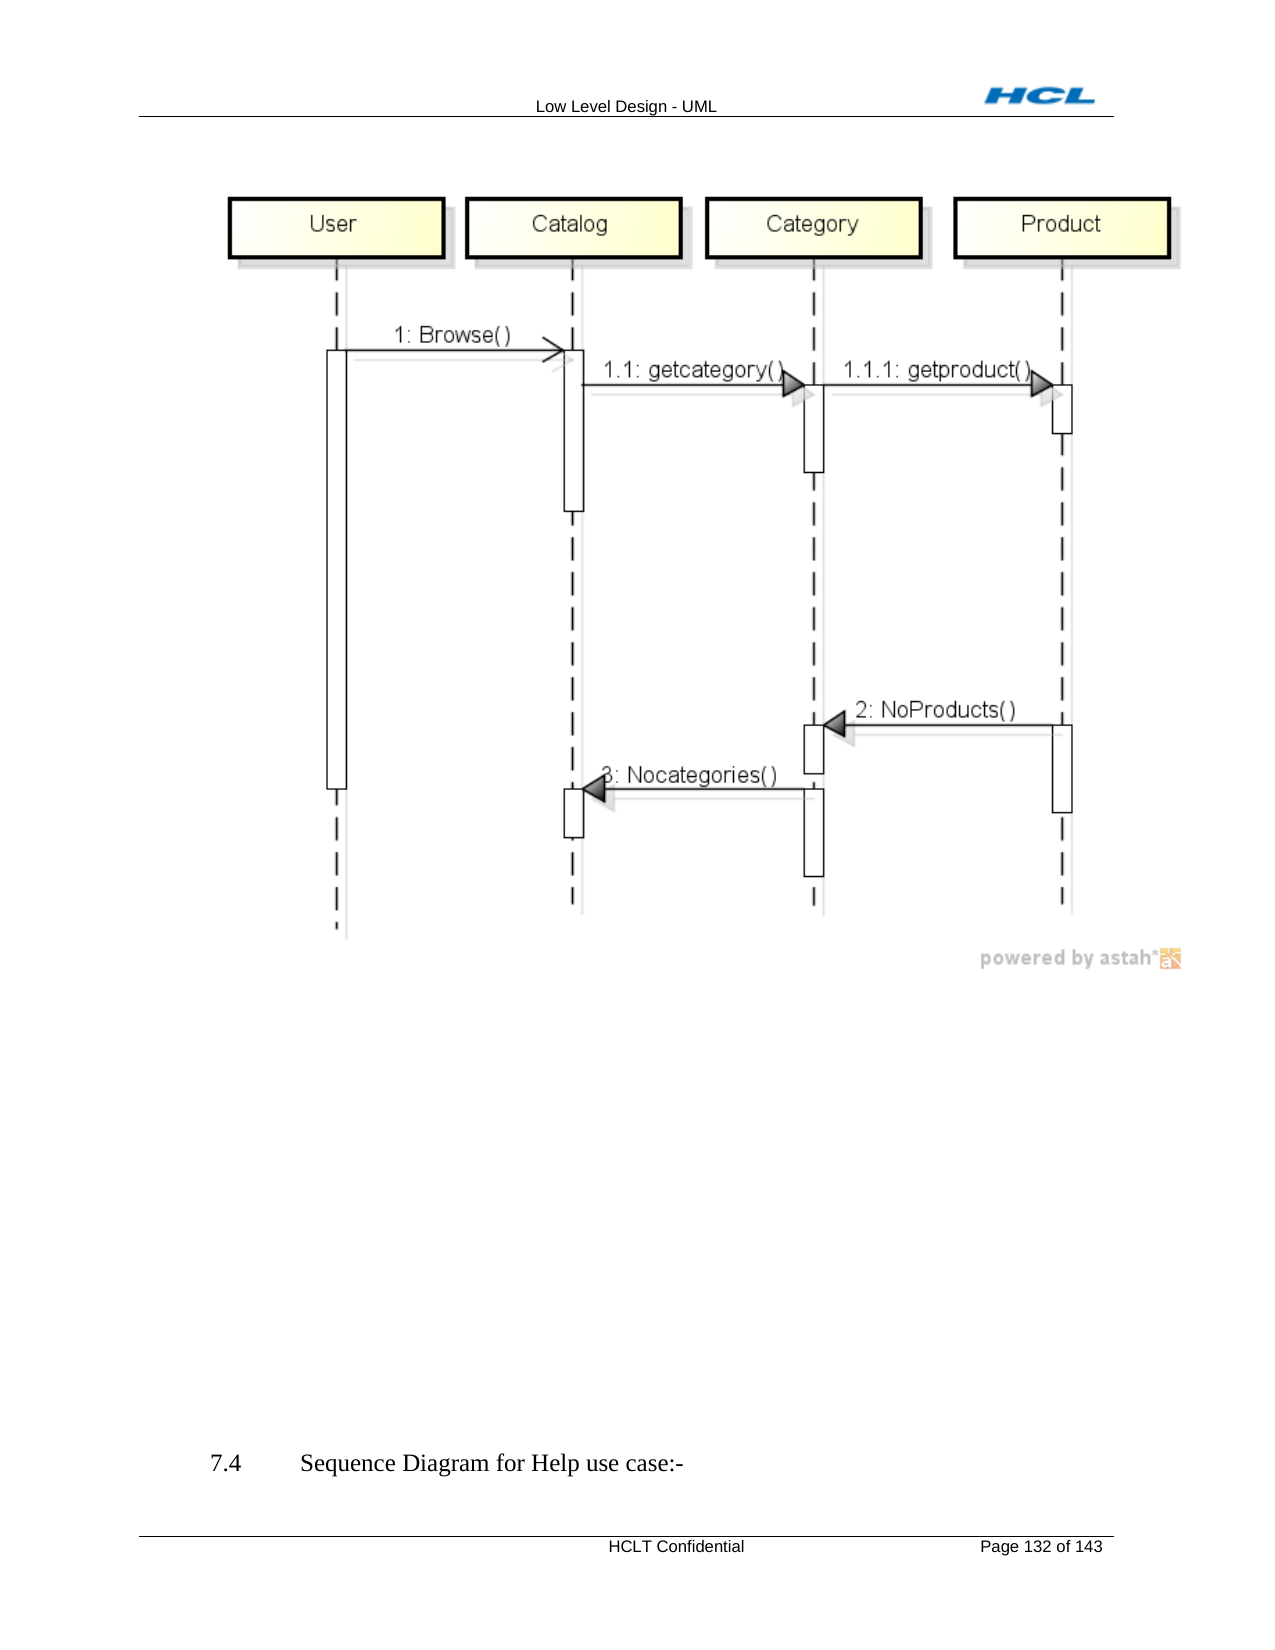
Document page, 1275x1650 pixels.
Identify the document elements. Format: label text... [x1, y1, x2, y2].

picture [977, 74, 1103, 116]
text 7.4 Sequence Diagram for Help use case:- [150, 1448, 1125, 1477]
